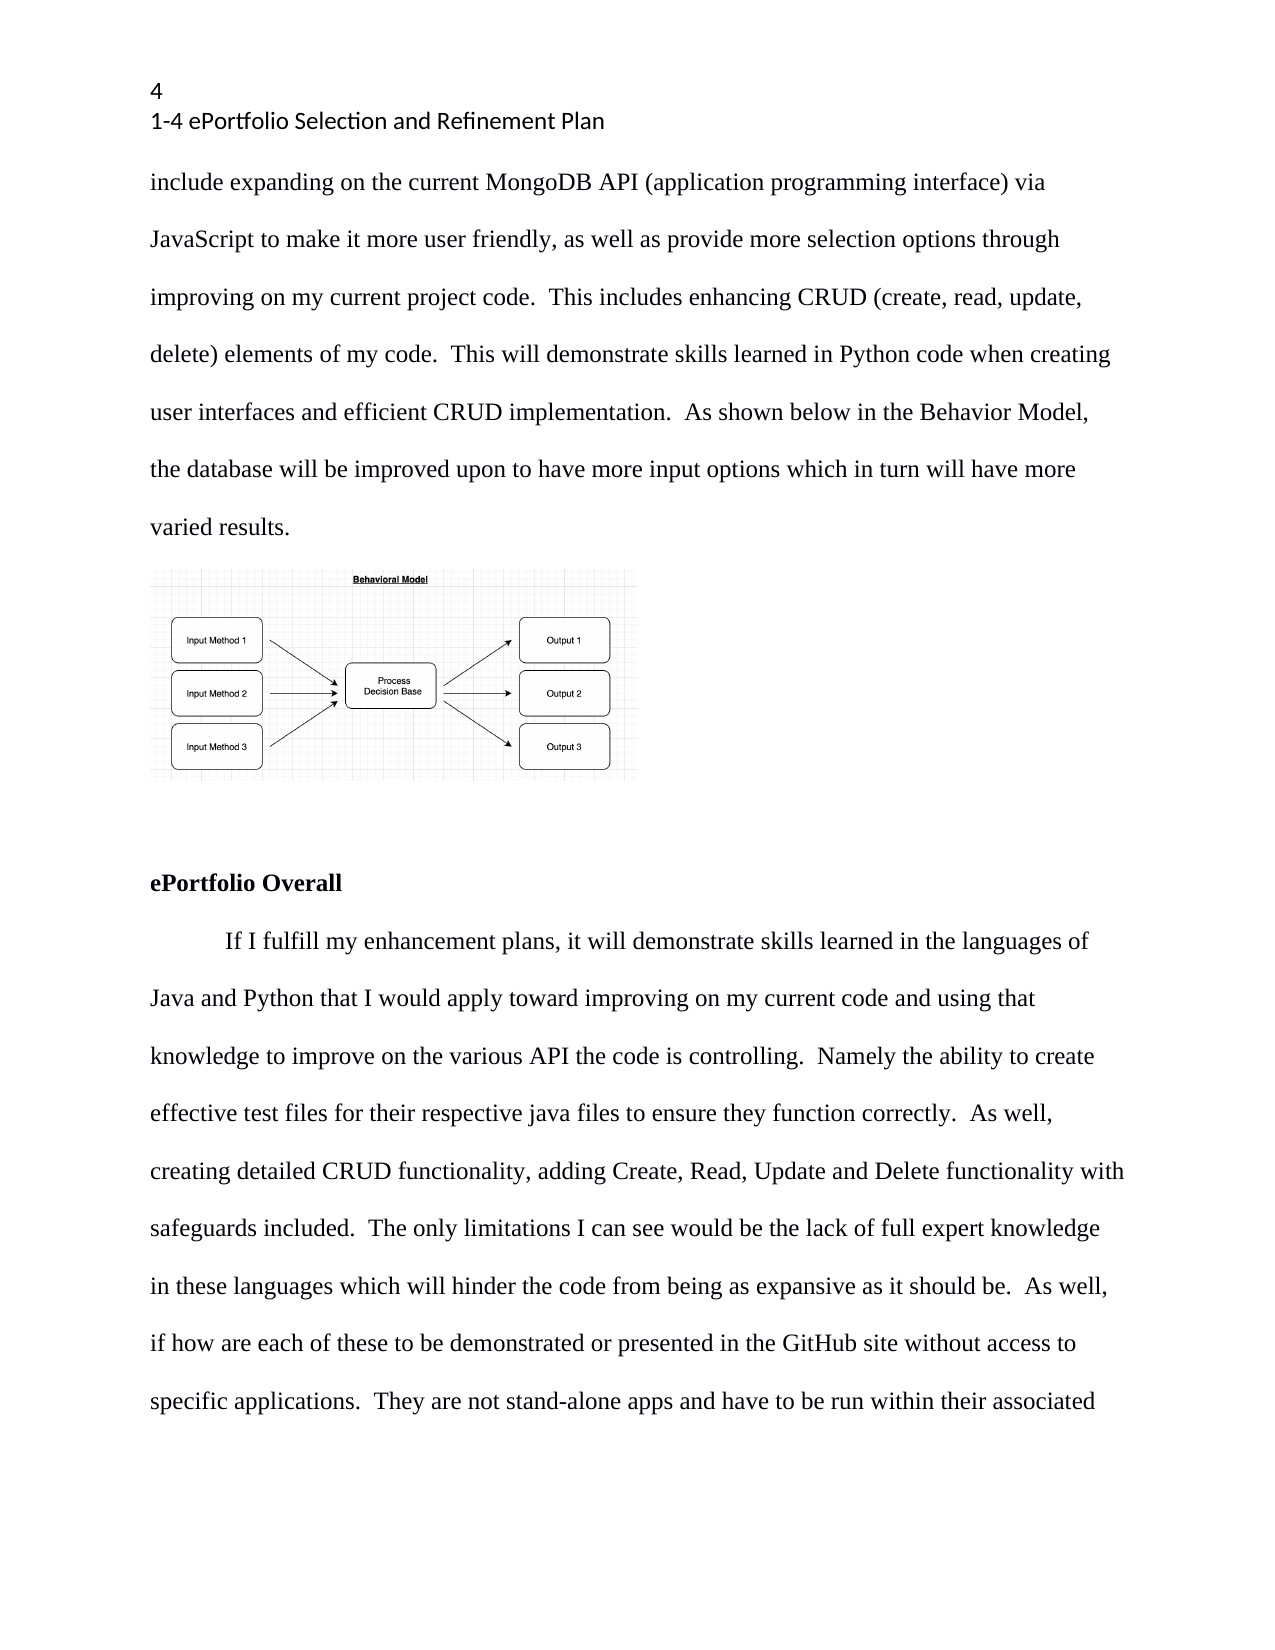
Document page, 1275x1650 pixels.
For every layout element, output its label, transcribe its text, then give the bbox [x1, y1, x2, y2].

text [150, 926, 1125, 1414]
text ePortfolio Overall [150, 868, 1125, 897]
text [150, 167, 1125, 540]
picture [150, 569, 638, 781]
